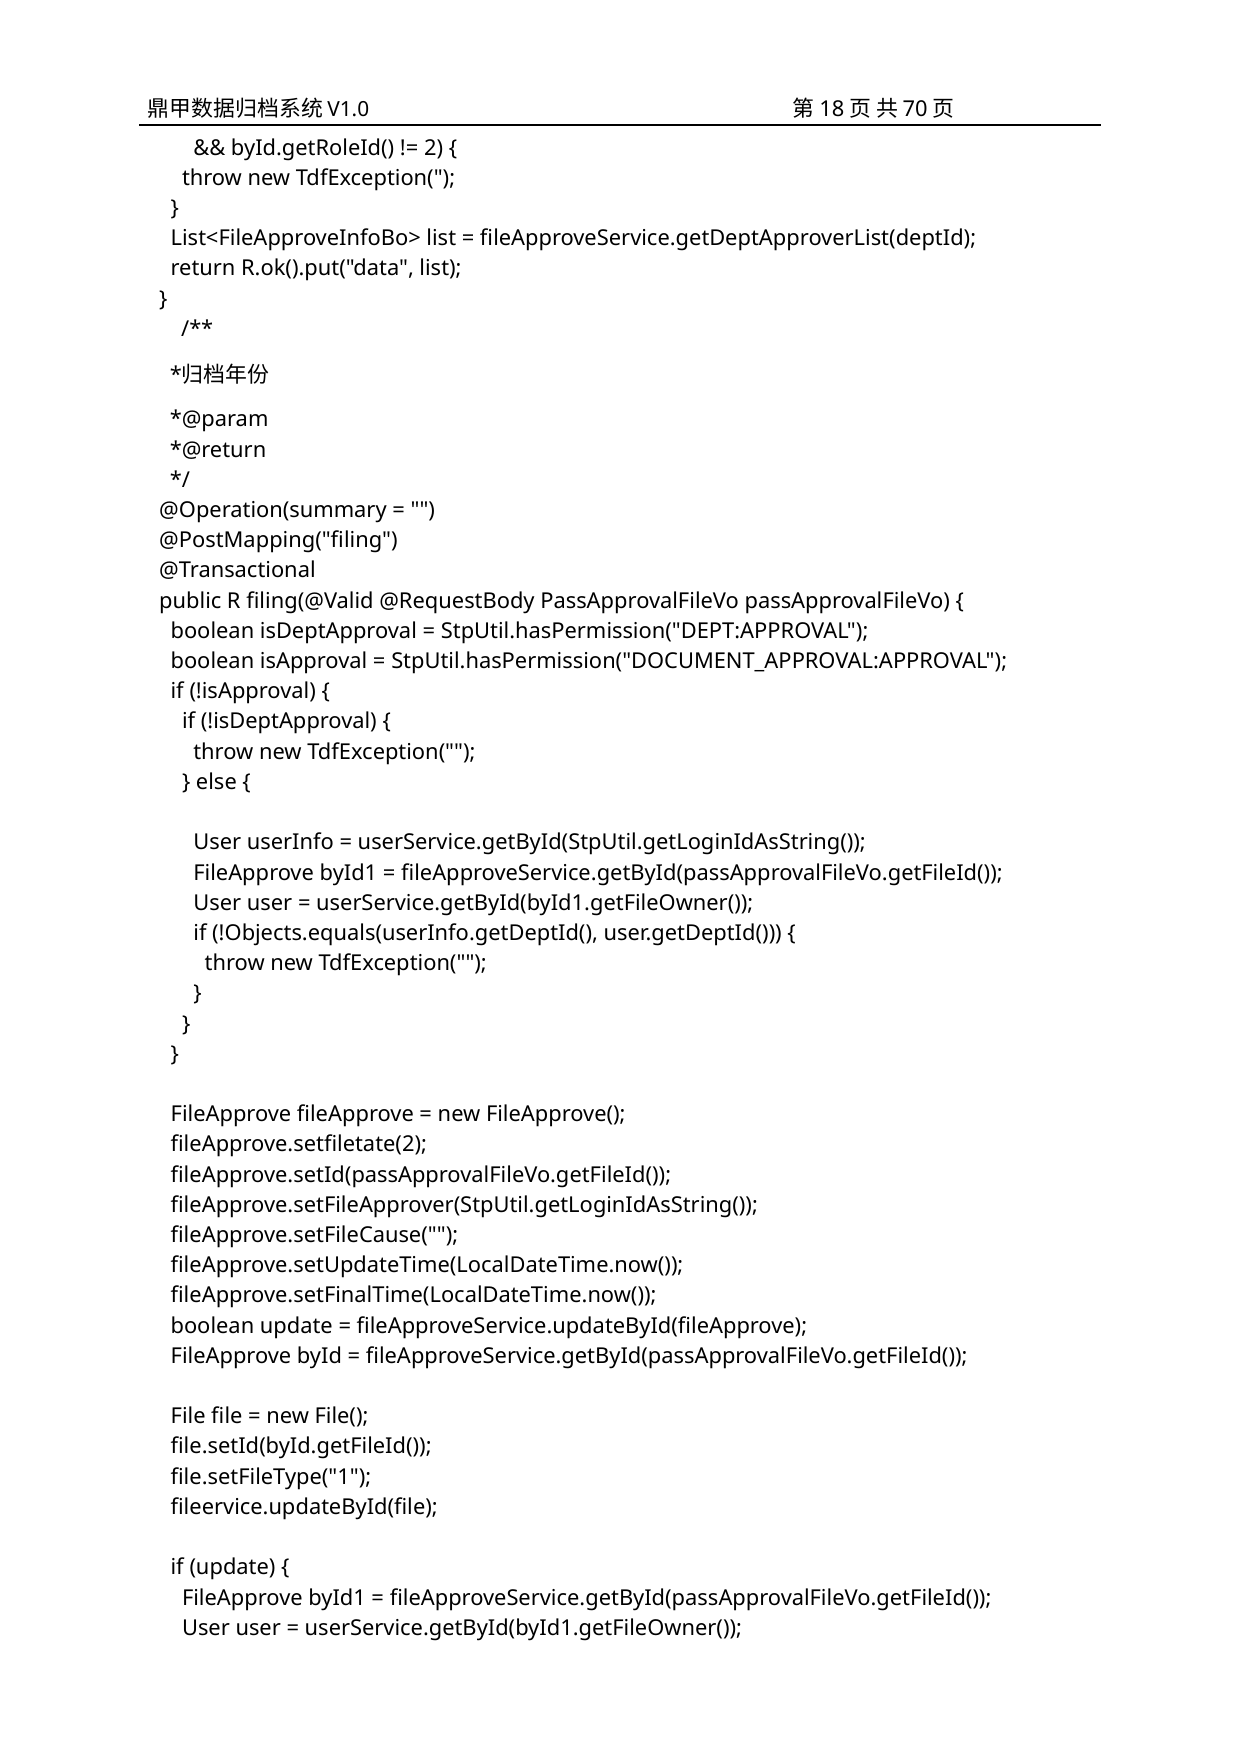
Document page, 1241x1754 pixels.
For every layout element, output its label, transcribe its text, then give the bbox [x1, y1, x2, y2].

text fileApprove.setUpdateTime(LocalDateTime.now()); [148, 1249, 1092, 1279]
text if (!Objects.equals(userInfo.getDeptId(), user.getDeptId())) { [148, 917, 1092, 947]
text FileApprove byId = fileApproveService.getById(passApprovalFileVo.getFileId()); [148, 1340, 1092, 1370]
text @PostMapping("filing") [148, 524, 1092, 554]
text @Transactional [148, 554, 1092, 584]
text if (!isApproval) { [148, 675, 1092, 705]
text boolean isApproval = StpUtil.hasPermission("DOCUMENT_APPROVAL:APPROVAL"); [148, 645, 1092, 675]
text public R filing(@Valid @RequestBody PassApprovalFileVo passApprovalFileVo) { [148, 584, 1092, 615]
text boolean update = fileApproveService.updateById(fileApprove); [148, 1309, 1092, 1340]
text } [148, 282, 1092, 313]
text /** [148, 313, 1092, 343]
text fileApprove.setfiletate(2); [148, 1128, 1092, 1158]
text @Operation(summary = "") [148, 494, 1092, 524]
text boolean isDeptApproval = StpUtil.hasPermission("DEPT:APPROVAL"); [148, 615, 1092, 645]
text FileApprove fileApprove = new FileApprove(); [148, 1098, 1092, 1128]
text throw new TdfException(""); [148, 736, 1092, 766]
text throw new TdfException(""); [148, 947, 1092, 977]
text if (update) { [148, 1551, 1092, 1581]
text if (!isDeptApproval) { [148, 705, 1092, 736]
text User user = userService.getById(byId1.getFileOwner()); [148, 1612, 1092, 1642]
text } [148, 1007, 1092, 1038]
text File file = new File(); [148, 1400, 1092, 1430]
text return R.ok().put("data", list); [148, 252, 1092, 282]
text FileApprove byId1 = fileApproveService.getById(passApprovalFileVo.getFileId()); [148, 856, 1092, 887]
text User userInfo = userService.getById(StpUtil.getLoginIdAsString()); [148, 826, 1092, 856]
text fileApprove.setFileApprover(StpUtil.getLoginIdAsString()); [148, 1189, 1092, 1219]
text List<FileApproveInfoBo> list = fileApproveService.getDeptApproverList(deptId); [148, 222, 1092, 252]
text throw new TdfException("); [148, 162, 1092, 192]
text && byId.getRoleId() != 2) { [148, 131, 1092, 162]
text } else { [148, 766, 1092, 796]
text User user = userService.getById(byId1.getFileOwner()); [148, 887, 1092, 917]
text *归档年份 [148, 343, 1092, 403]
text */ [148, 464, 1092, 494]
text fileervice.updateById(file); [148, 1491, 1092, 1521]
text *@param [148, 403, 1092, 433]
text } [148, 192, 1092, 222]
text fileApprove.setFinalTime(LocalDateTime.now()); [148, 1279, 1092, 1309]
text fileApprove.setFileCause(""); [148, 1219, 1092, 1249]
text fileApprove.setId(passApprovalFileVo.getFileId()); [148, 1158, 1092, 1189]
text } [148, 977, 1092, 1007]
text file.setId(byId.getFileId()); [148, 1430, 1092, 1461]
text *@return [148, 433, 1092, 464]
text } [148, 1038, 1092, 1068]
text file.setFileType("1"); [148, 1461, 1092, 1491]
text FileApprove byId1 = fileApproveService.getById(passApprovalFileVo.getFileId()); [148, 1581, 1092, 1612]
